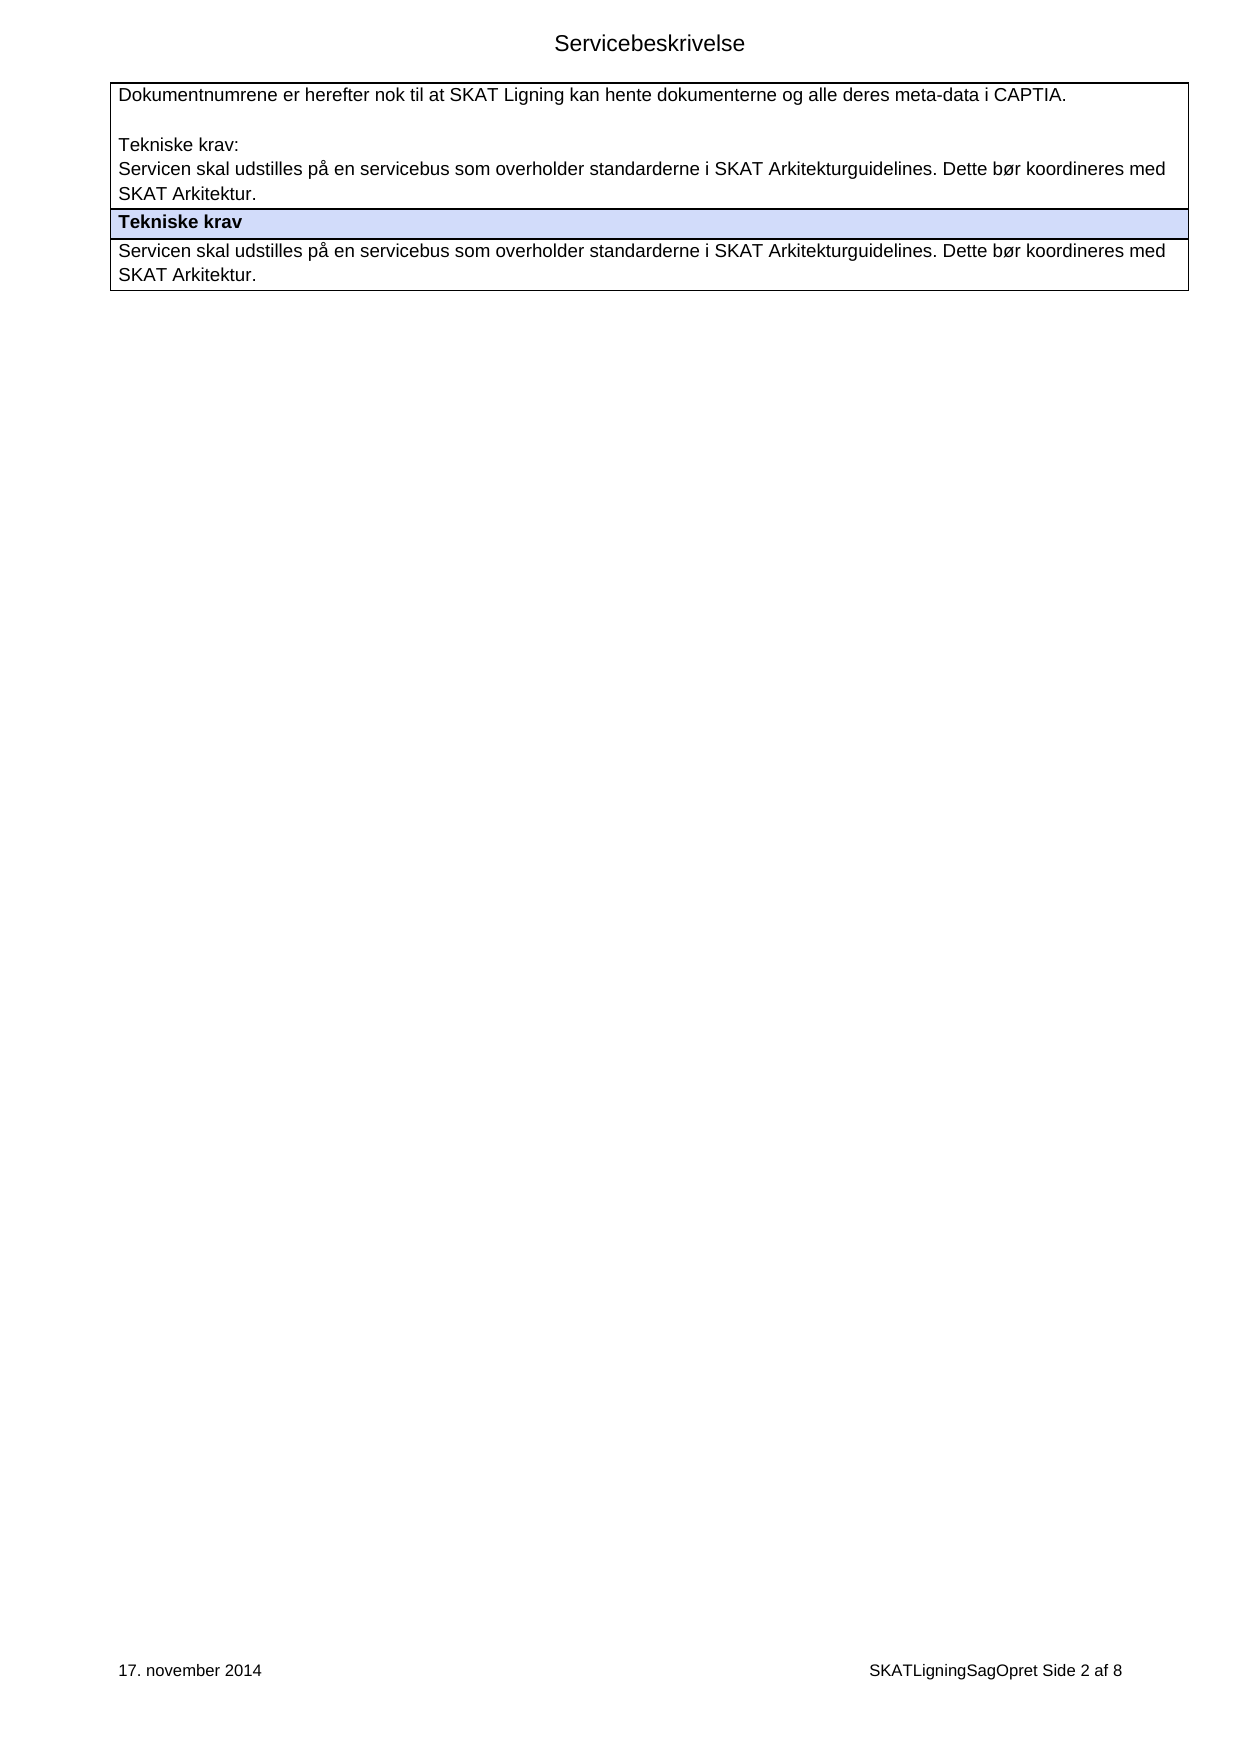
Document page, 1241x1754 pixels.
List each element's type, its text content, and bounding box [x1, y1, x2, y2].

table_cell Servicen skal udstilles på en servicebus som overholder standarderne i SKAT Arkitekturguidelines. Dette bør koordineres med SKAT Arkitektur. [111, 240, 1188, 289]
table_cell Tekniske krav [111, 210, 1188, 238]
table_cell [111, 84, 1188, 208]
